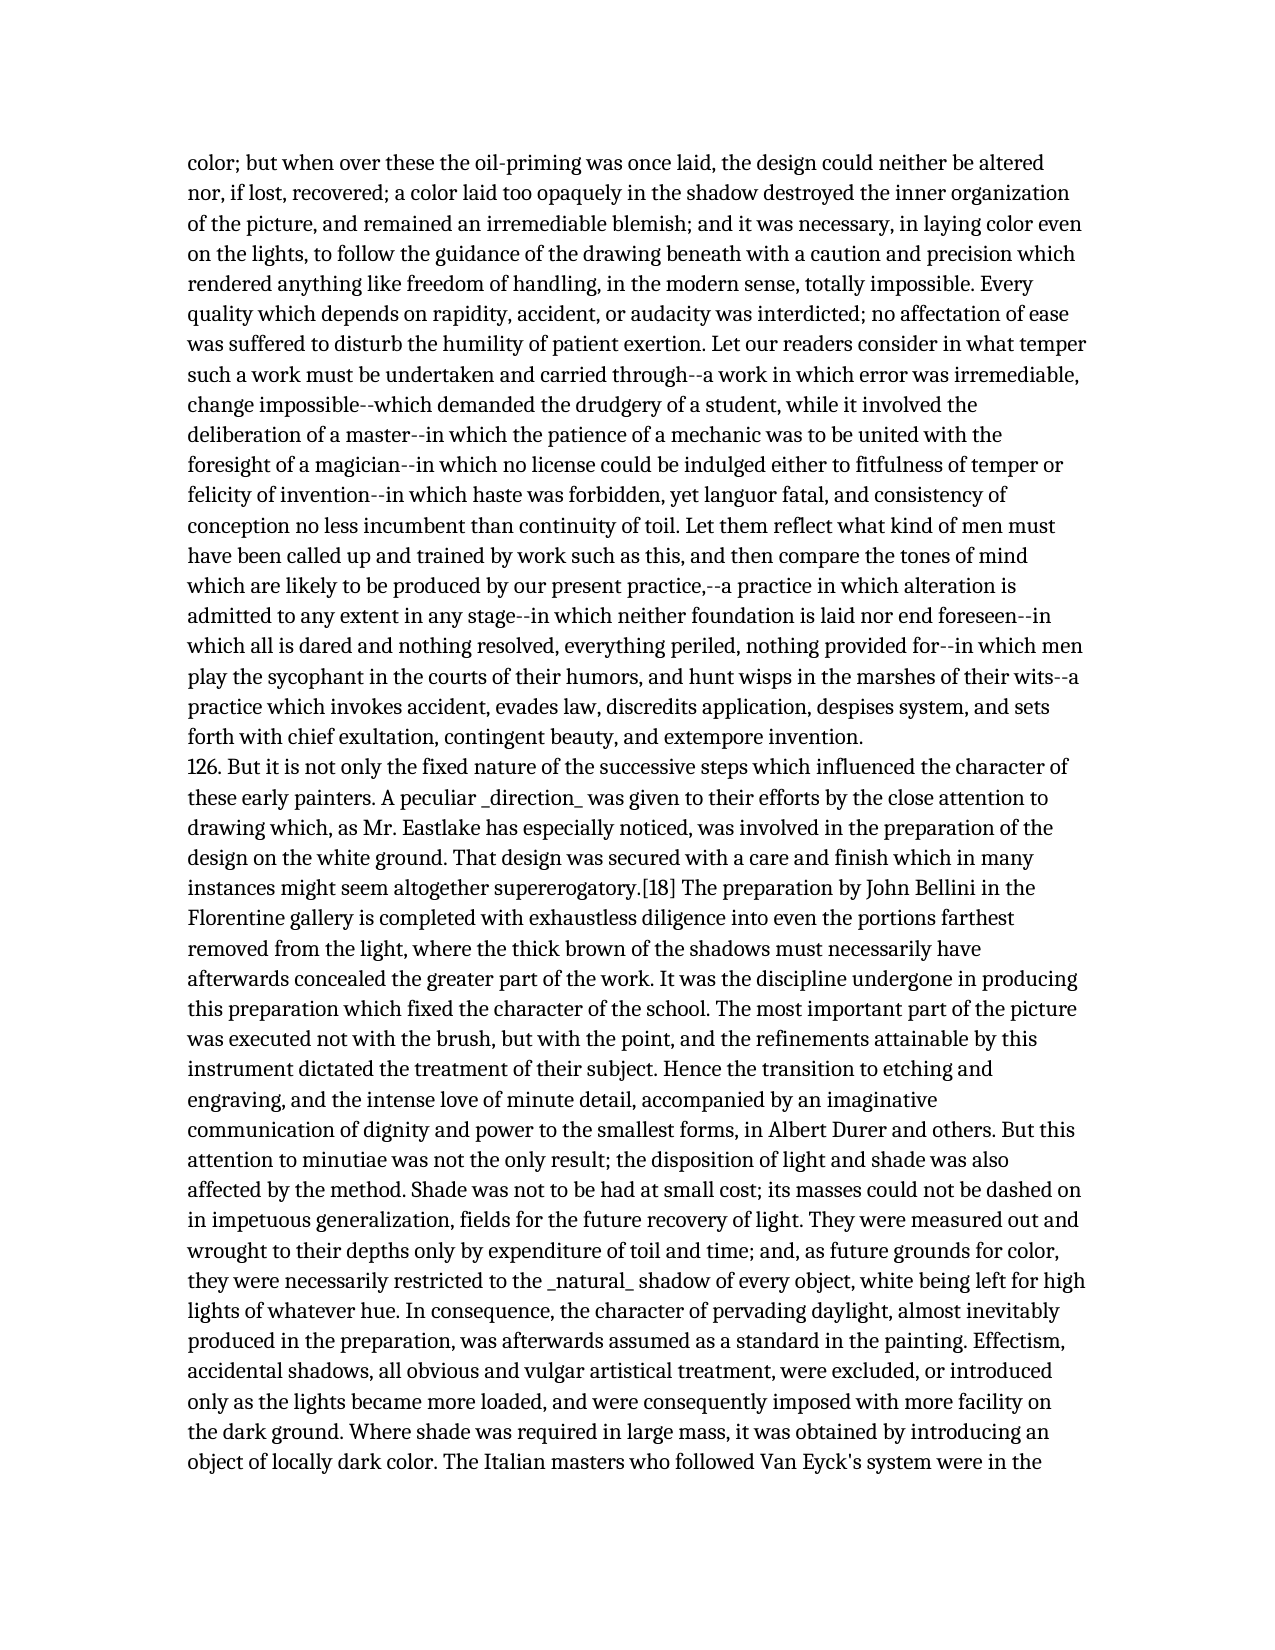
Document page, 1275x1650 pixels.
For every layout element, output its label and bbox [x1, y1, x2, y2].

text [187, 150, 1087, 1475]
